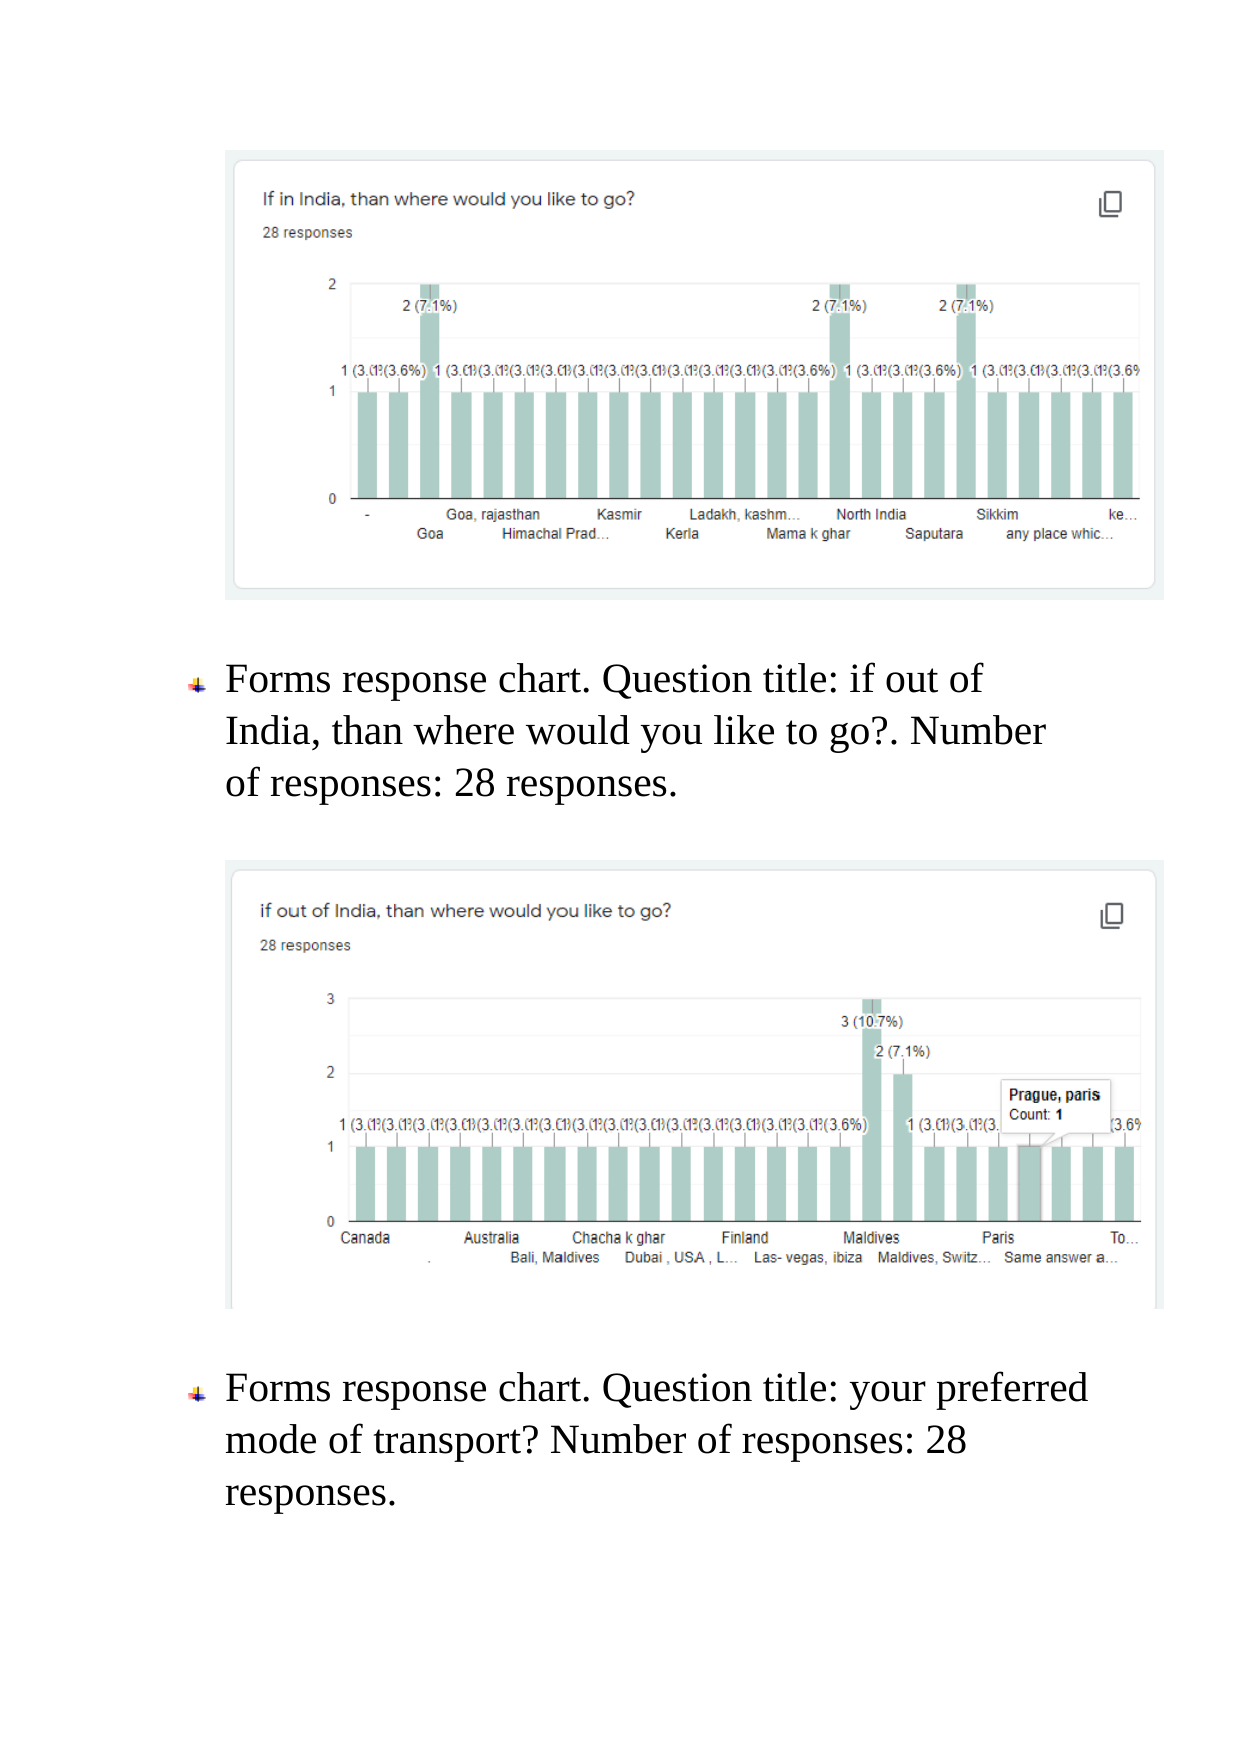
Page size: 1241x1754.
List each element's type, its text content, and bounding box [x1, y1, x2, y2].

picture [188, 676, 206, 693]
picture [225, 150, 1164, 600]
list Forms response chart. Question title: if out of India, than where would you like to go?. Number of responses: 28 responses. [187, 654, 1090, 805]
picture [225, 860, 1164, 1309]
list Forms response chart. Question title: your preferred mode of transport? Number of responses: 28 responses. [187, 1363, 1090, 1514]
picture [188, 1385, 206, 1402]
